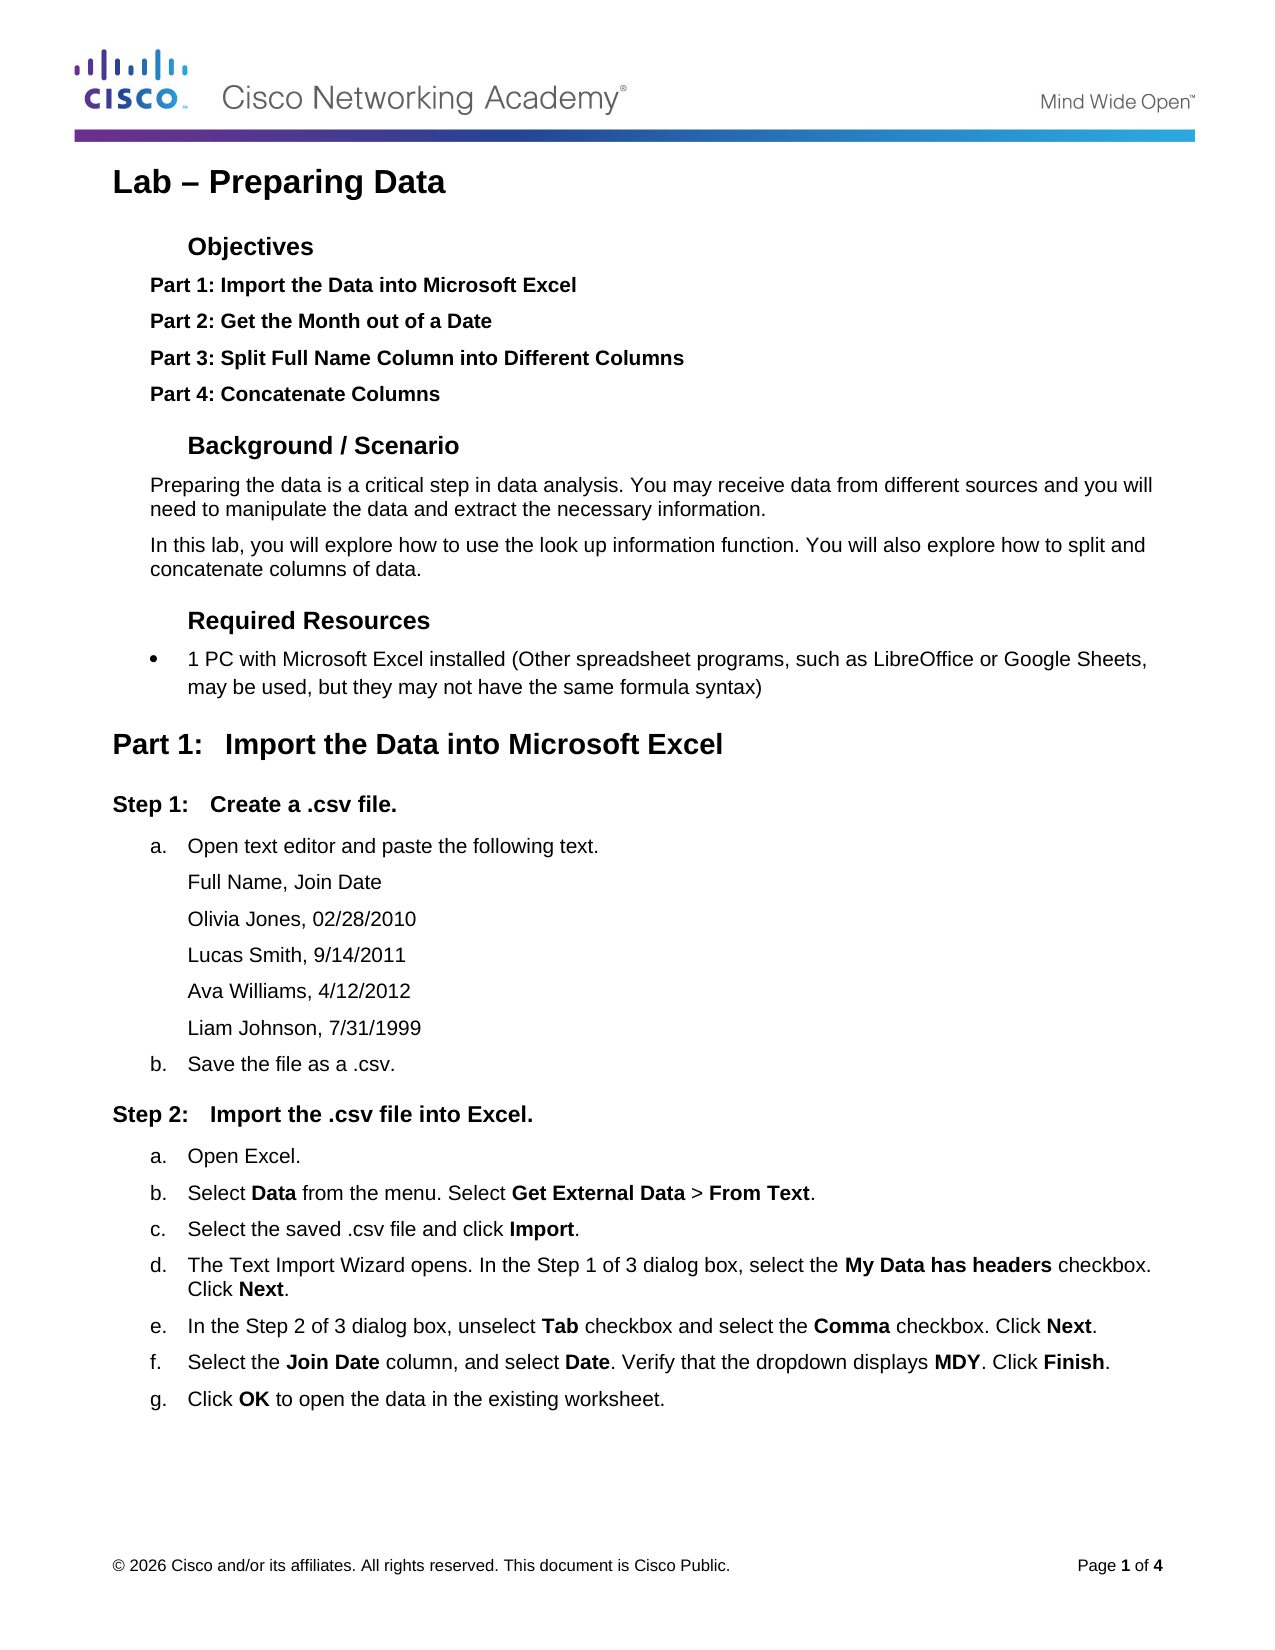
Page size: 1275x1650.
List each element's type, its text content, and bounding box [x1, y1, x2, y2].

text Background / Scenario [112, 431, 1162, 460]
text Part 3: Split Full Name Column into Different Columns [150, 346, 1162, 370]
text Part 4: Concatenate Columns [150, 382, 1162, 406]
text Select Data from the menu. Select Get External Data > From Text. [150, 1180, 1162, 1204]
picture [0, 30, 1273, 142]
text Open text editor and paste the following text. [150, 833, 1162, 857]
text Import the .csv file into Excel. [112, 1101, 1162, 1127]
text Ava Williams, 4/12/2012 [187, 979, 1162, 1003]
text Objectives [112, 232, 1162, 260]
text Required Resources [112, 606, 1162, 634]
text Liam Johnson, 7/31/1999 [187, 1016, 1162, 1040]
text Save the file as a .csv. [150, 1052, 1162, 1076]
text Click OK to open the data in the existing worksheet. [150, 1387, 1162, 1411]
text Full Name, Join Date [187, 870, 1162, 894]
text Select the saved .csv file and click Import. [150, 1217, 1162, 1241]
text In the Step 2 of 3 dialog box, unselect Tab checkbox and select the Comma checkbox. Click Next. [150, 1314, 1162, 1338]
text Open Excel. [150, 1144, 1162, 1168]
text 1 PC with Microsoft Excel installed (Other spreadsheet programs, such as LibreOffice or Google Sheets, may be used, but they may not have the same formula syntax) [150, 647, 1162, 699]
text Part 1: Import the Data into Microsoft Excel [150, 273, 1162, 297]
text Preparing the data is a critical step in data analysis. You may receive data from different sources and you will need to manipulate the data and extract the necessary information. [150, 472, 1162, 520]
title Lab – Preparing Data [112, 162, 1162, 201]
text Olivia Jones, 02/28/2010 [187, 906, 1162, 930]
text In this lab, you will explore how to use the look up information function. You will also explore how to split and concatenate columns of data. [150, 533, 1162, 581]
text Import the Data into Microsoft Excel [112, 727, 1162, 761]
text The Text Import Wizard opens. In the Step 1 of 3 dialog box, select the My Data has headers checkbox. Click Next. [150, 1253, 1162, 1301]
text Part 2: Get the Month out of a Date [150, 309, 1162, 333]
text Select the Join Date column, and select Date. Verify that the dropdown displays MDY. Click Finish. [150, 1350, 1162, 1374]
text Create a .csv file. [112, 791, 1162, 817]
text Lucas Smith, 9/14/2011 [187, 943, 1162, 967]
